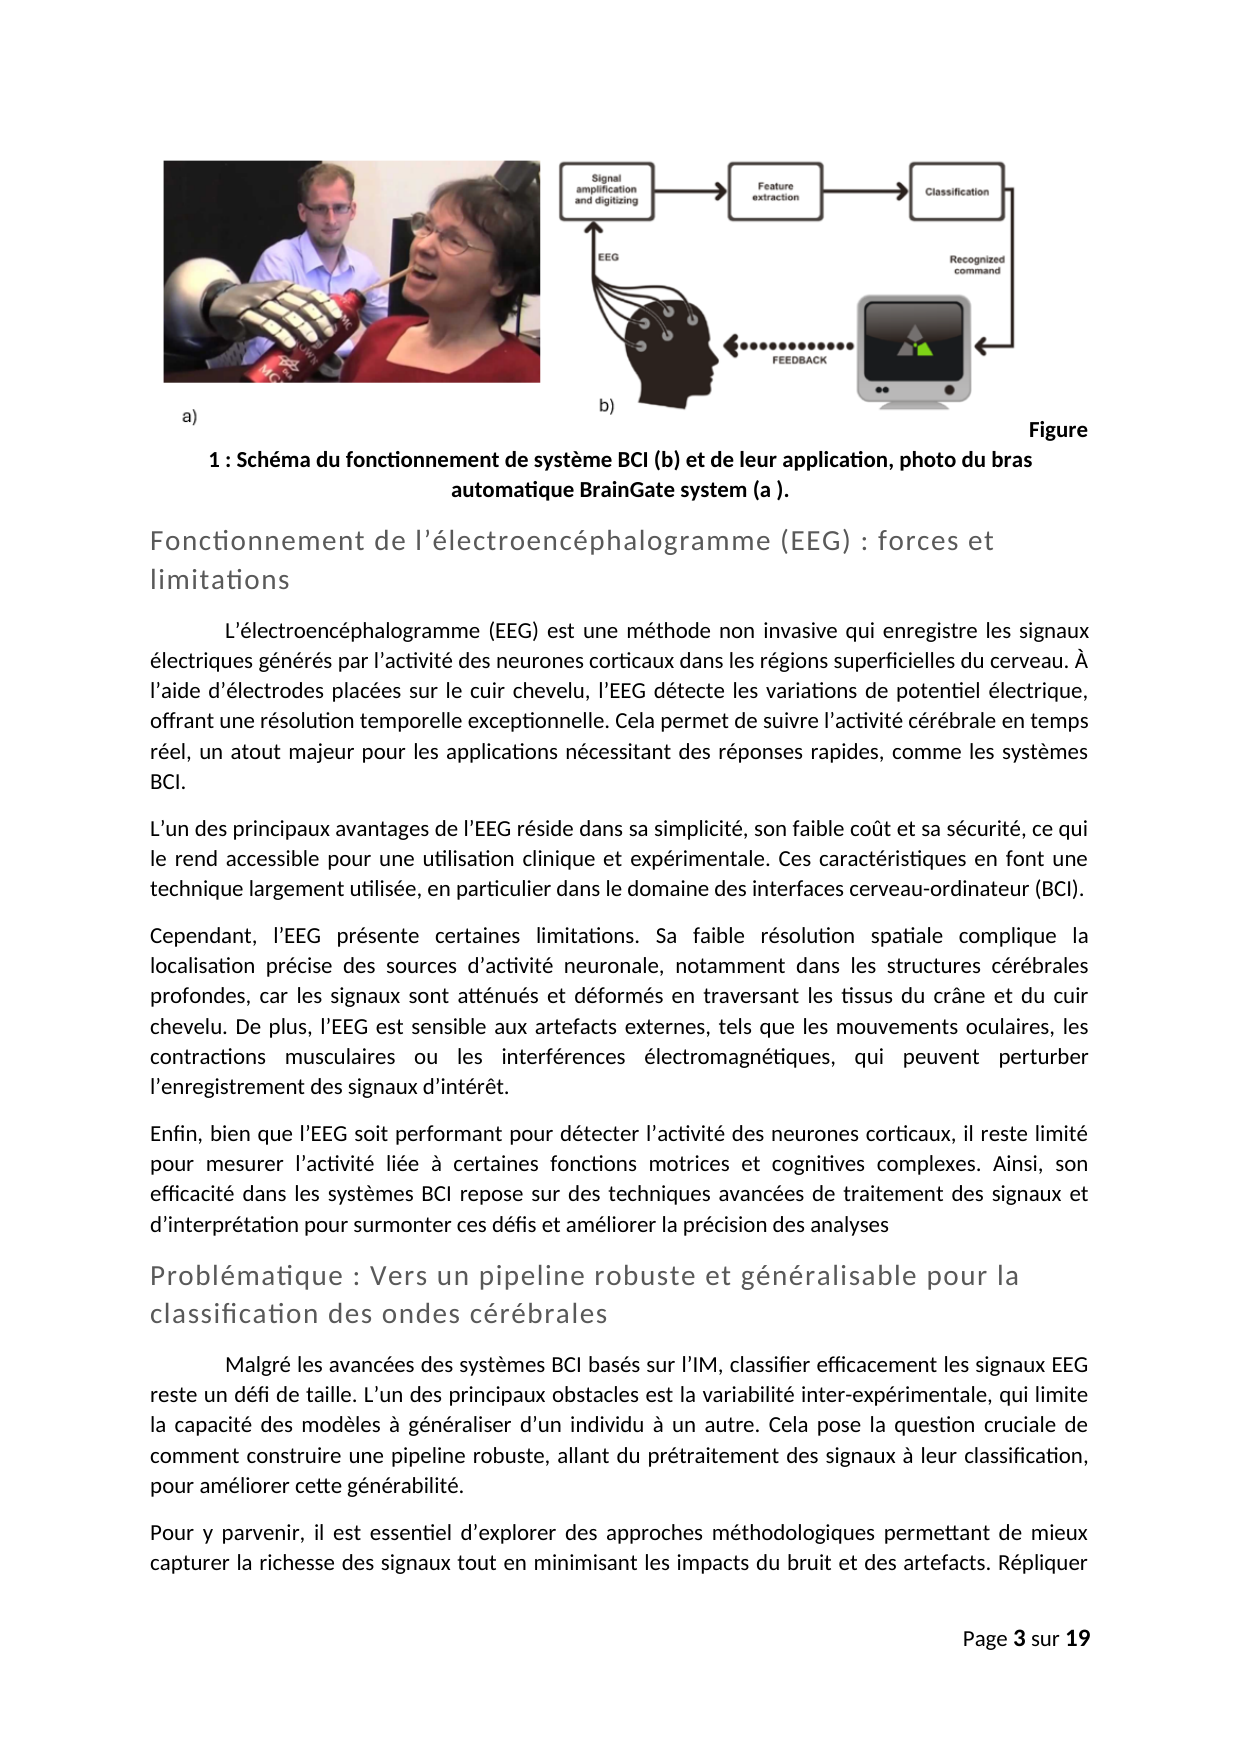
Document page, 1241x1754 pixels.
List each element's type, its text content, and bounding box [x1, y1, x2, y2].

text L’électroencéphalogramme (EEG) est une méthode non invasive qui enregistre les signaux électriques générés par l’activité des neurones corticaux dans les régions superficielles du cerveau. À l’aide d’électrodes placées sur le cuir chevelu, l’EEG détecte les variations de potentiel électrique, offrant une résolution temporelle exceptionnelle. Cela permet de suivre l’activité cérébrale en temps réel, un atout majeur pour les applications nécessitant des réponses rapides, comme les systèmes BCI. [150, 616, 1090, 795]
subtitle Fonctionnement de l’électroencéphalogramme (EEG) : forces et limitations [150, 522, 1090, 597]
text L’un des principaux avantages de l’EEG réside dans sa simplicité, son faible coût et sa sécurité, ce qui le rend accessible pour une utilisation clinique et expérimentale. Ces caractéristiques en font une technique largement utilisée, en particulier dans le domaine des interfaces cerveau-ordinateur (BCI). [150, 814, 1090, 902]
text Cependant, l’EEG présente certaines limitations. Sa faible résolution spatiale complique la localisation précise des sources d’activité neuronale, notamment dans les structures cérébrales profondes, car les signaux sont atténués et déformés en traversant les tissus du crâne et du cuir chevelu. De plus, l’EEG est sensible aux artefacts externes, tels que les mouvements oculaires, les contractions musculaires ou les interférences électromagnétiques, qui peuvent perturber l’enregistrement des signaux d’intérêt. [150, 921, 1090, 1100]
text Enfin, bien que l’EEG soit performant pour détecter l’activité des neurones corticaux, il reste limité pour mesurer l’activité liée à certaines fonctions motrices et cognitives complexes. Ainsi, son efficacité dans les systèmes BCI repose sur des techniques avancées de traitement des signaux et d’interprétation pour surmonter ces défis et améliorer la précision des analyses [150, 1119, 1090, 1238]
subtitle Problématique : Vers un pipeline robuste et généralisable pour la classification des ondes cérébrales [150, 1257, 1090, 1331]
text Malgré les avancées des systèmes BCI basés sur l’IM, classifier efficacement les signaux EEG reste un défi de taille. L’un des principaux obstacles est la variabilité inter-expérimentale, qui limite la capacité des modèles à généraliser d’un individu à un autre. Cela pose la question cruciale de comment construire une pipeline robuste, allant du prétraitement des signaux à leur classification, pour améliorer cette générabilité. [150, 1350, 1090, 1499]
picture [152, 150, 1029, 438]
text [150, 1518, 1090, 1576]
